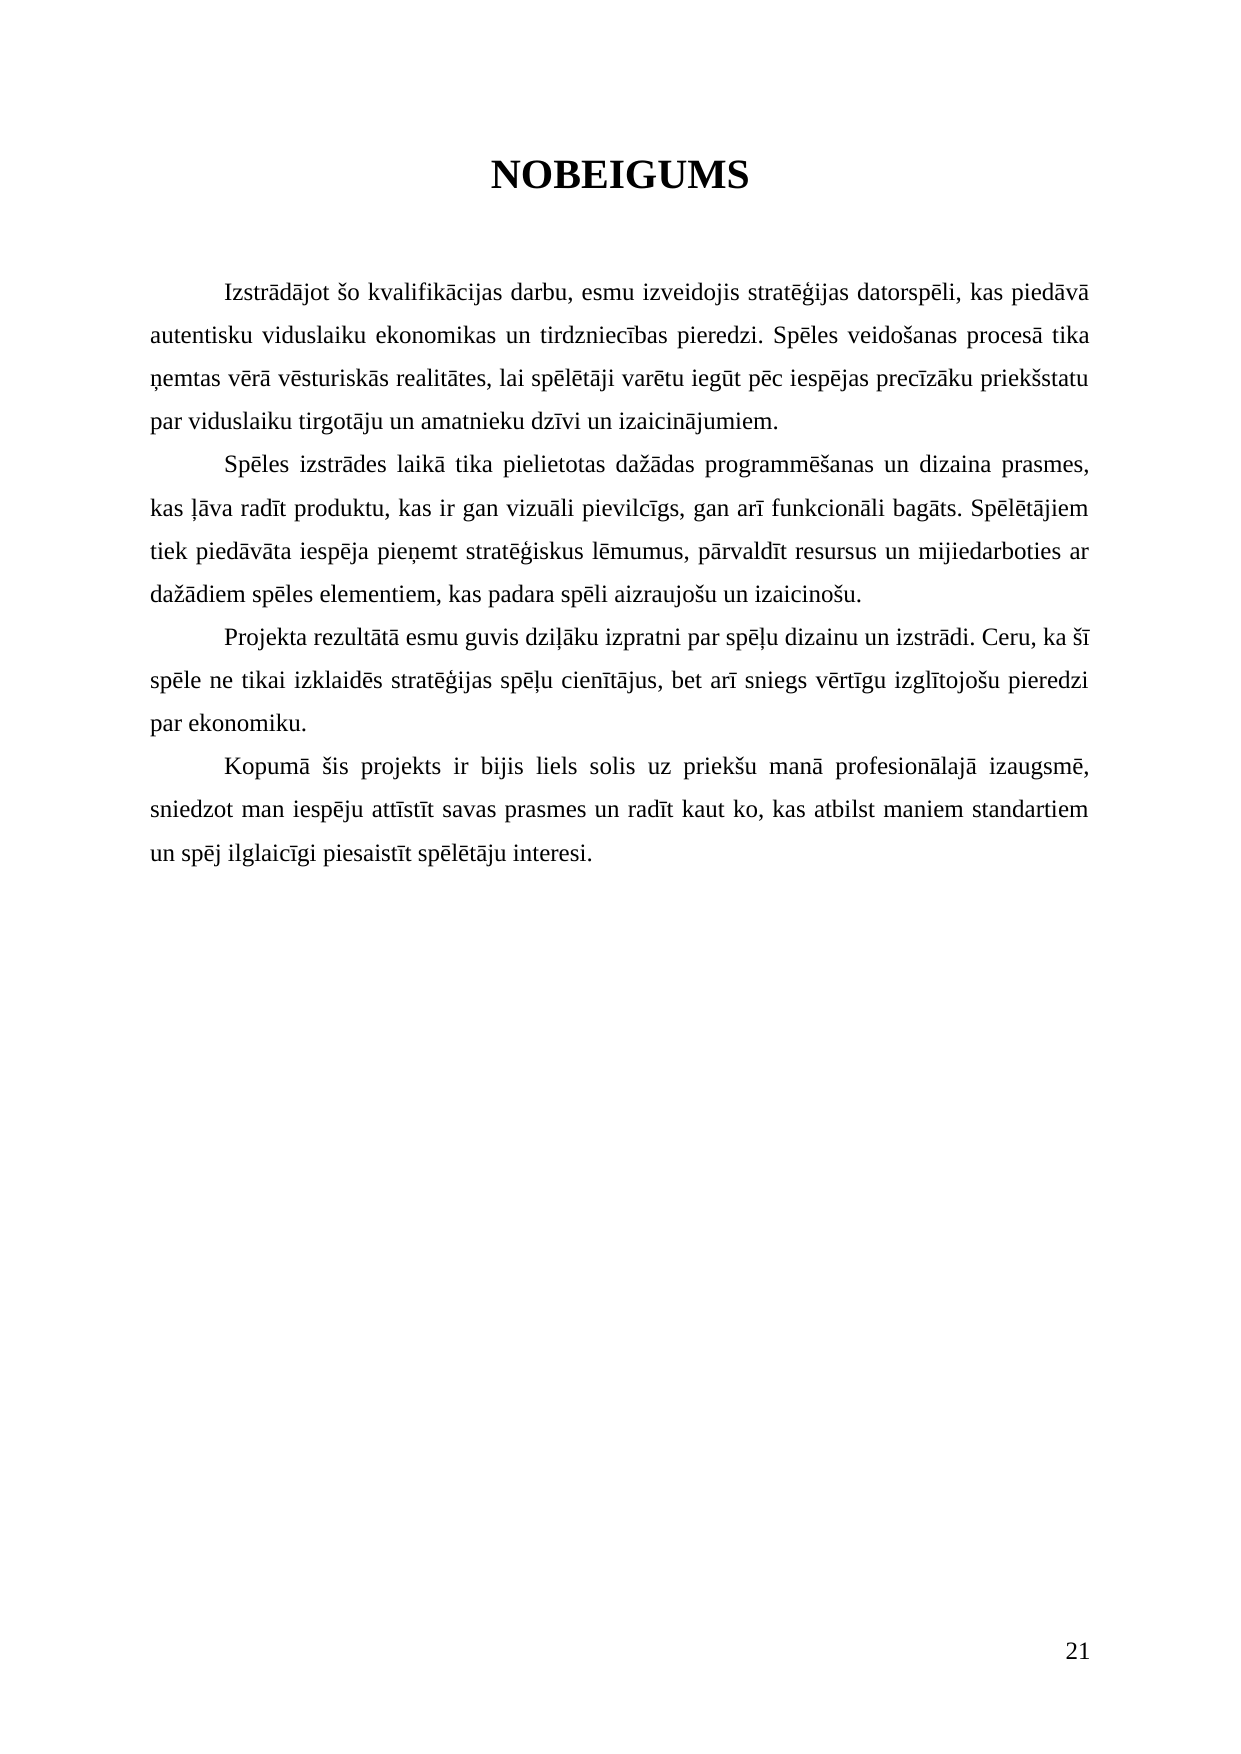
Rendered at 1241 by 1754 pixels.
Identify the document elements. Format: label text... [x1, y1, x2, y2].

text Spēles izstrādes laikā tika pielietotas dažādas programmēšanas un dizaina prasmes, kas ļāva radīt produktu, kas ir gan vizuāli pievilcīgs, gan arī funkcionāli bagāts. Spēlētājiem tiek piedāvāta iespēja pieņemt stratēģiskus lēmumus, pārvaldīt resursus un mijiedarboties ar dažādiem spēles elementiem, kas padara spēli aizraujošu un izaicinošu. [150, 449, 1090, 608]
subtitle NOBEIGUMS [150, 150, 1090, 198]
text Izstrādājot šo kvalifikācijas darbu, esmu izveidojis stratēģijas datorspēli, kas piedāvā autentisku viduslaiku ekonomikas un tirdzniecības pieredzi. Spēles veidošanas procesā tika ņemtas vērā vēsturiskās realitātes, lai spēlētāji varētu iegūt pēc iespējas precīzāku priekšstatu par viduslaiku tirgotāju un amatnieku dzīvi un izaicinājumiem. [150, 277, 1090, 435]
text Kopumā šis projekts ir bijis liels solis uz priekšu manā profesionālajā izaugsmē, sniedzot man iespēju attīstīt savas prasmes un radīt kaut ko, kas atbilst maniem standartiem un spēj ilglaicīgi piesaistīt spēlētāju interesi. [150, 751, 1090, 866]
text Projekta rezultātā esmu guvis dziļāku izpratni par spēļu dizainu un izstrādi. Ceru, ka šī spēle ne tikai izklaidēs stratēģijas spēļu cienītājus, bet arī sniegs vērtīgu izglītojošu pieredzi par ekonomiku. [150, 622, 1090, 737]
